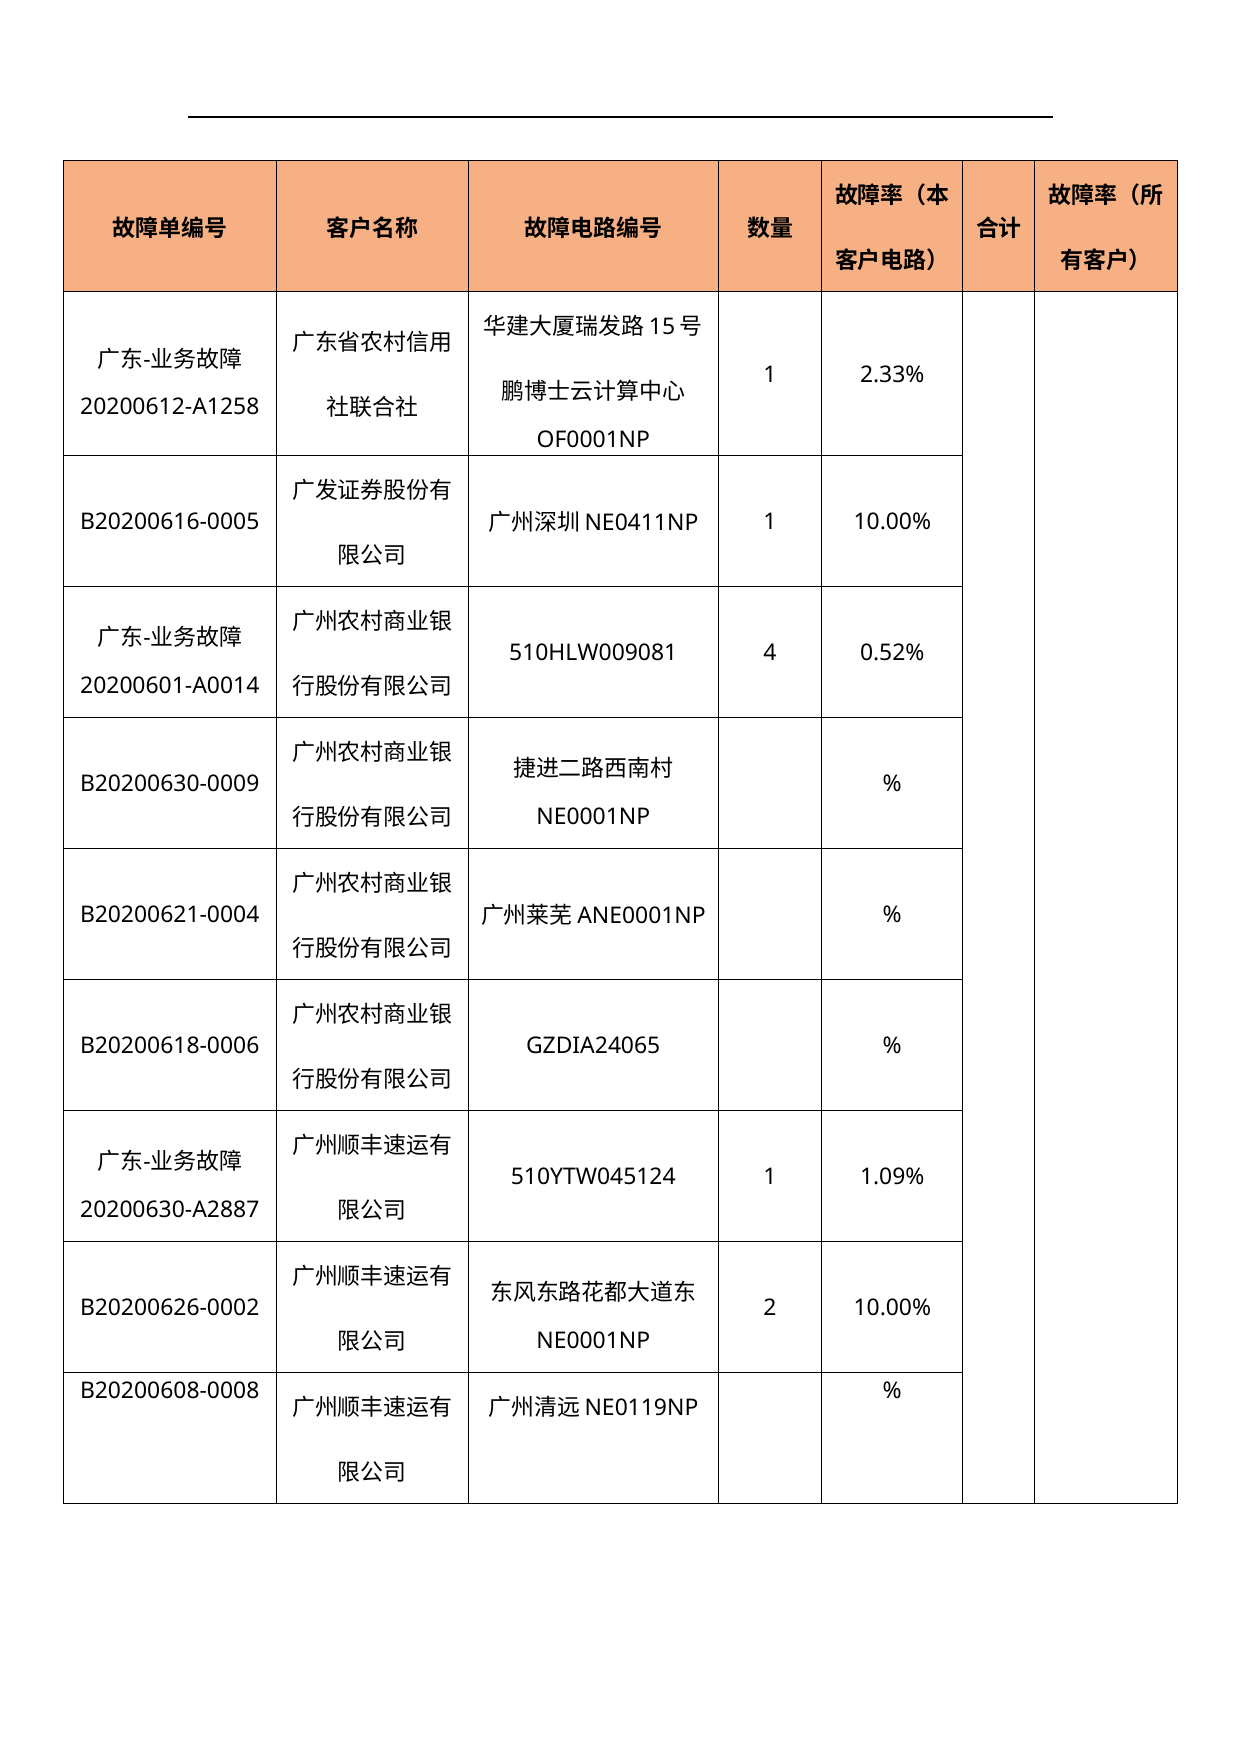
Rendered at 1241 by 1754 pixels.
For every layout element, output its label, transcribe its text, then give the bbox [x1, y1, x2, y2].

table_cell % [822, 718, 962, 848]
table_cell 510YTW045124 [469, 1111, 718, 1241]
table_cell 广州农村商业银行股份有限公司 [277, 718, 468, 848]
table_cell 广州农村商业银行股份有限公司 [277, 980, 468, 1110]
table_header 故障单编号 [64, 161, 276, 291]
table_cell 10.00% [822, 456, 962, 586]
table_header 故障率（本客户电路） [822, 161, 962, 291]
table_cell 广州莱芜ANE0001NP [469, 849, 718, 979]
table_cell B20200616-0005 [64, 456, 276, 586]
table_cell 0.52% [822, 587, 962, 717]
table_cell 2 [719, 1242, 821, 1372]
table_header 故障电路编号 [469, 161, 718, 291]
table_cell 捷进二路西南村NE0001NP [469, 718, 718, 848]
table_cell 广州农村商业银行股份有限公司 [277, 587, 468, 717]
table_cell [719, 980, 821, 1110]
table_cell 广州顺丰速运有限公司 [277, 1242, 468, 1372]
table_cell 广州顺丰速运有限公司 [277, 1373, 468, 1503]
table_cell 4 [719, 587, 821, 717]
table_cell 10.00% [822, 1242, 962, 1372]
table_cell % [822, 849, 962, 979]
table_header 客户名称 [277, 161, 468, 291]
table_cell B20200626-0002 [64, 1242, 276, 1372]
table_cell 广发证券股份有限公司 [277, 456, 468, 586]
table_header 合计 [963, 161, 1034, 291]
table_cell 510HLW009081 [469, 587, 718, 717]
table_cell B20200621-0004 [64, 849, 276, 979]
table_cell 华建大厦瑞发路15号鹏博士云计算中心OF0001NP [469, 292, 718, 454]
table_cell 广东-业务故障20200601-A0014 [64, 587, 276, 717]
table_cell 广东-业务故障20200612-A1258 [64, 292, 276, 454]
table_cell 广州清远NE0119NP [469, 1373, 718, 1503]
table_cell % [822, 980, 962, 1110]
table_cell 广州农村商业银行股份有限公司 [277, 849, 468, 979]
table_header 数量 [719, 161, 821, 291]
table_cell [719, 1373, 821, 1503]
table_cell B20200618-0006 [64, 980, 276, 1110]
table_cell 广东省农村信用社联合社 [277, 292, 468, 454]
table_cell % [822, 1373, 962, 1503]
table_cell 1.09% [822, 1111, 962, 1241]
table_cell 广州顺丰速运有限公司 [277, 1111, 468, 1241]
table_cell B20200630-0009 [64, 718, 276, 848]
table_cell [719, 718, 821, 848]
table_cell 1 [719, 456, 821, 586]
table_cell 广州深圳NE0411NP [469, 456, 718, 586]
table_cell 东风东路花都大道东NE0001NP [469, 1242, 718, 1372]
table_header 故障率（所有客户） [1035, 161, 1177, 291]
table_cell 广东-业务故障20200630-A2887 [64, 1111, 276, 1241]
table_cell [719, 849, 821, 979]
table_cell GZDIA24065 [469, 980, 718, 1110]
table_cell 2.33% [822, 292, 962, 454]
table_cell 1 [719, 1111, 821, 1241]
table_cell 1 [719, 292, 821, 454]
table_cell B20200608-0008 [64, 1373, 276, 1503]
